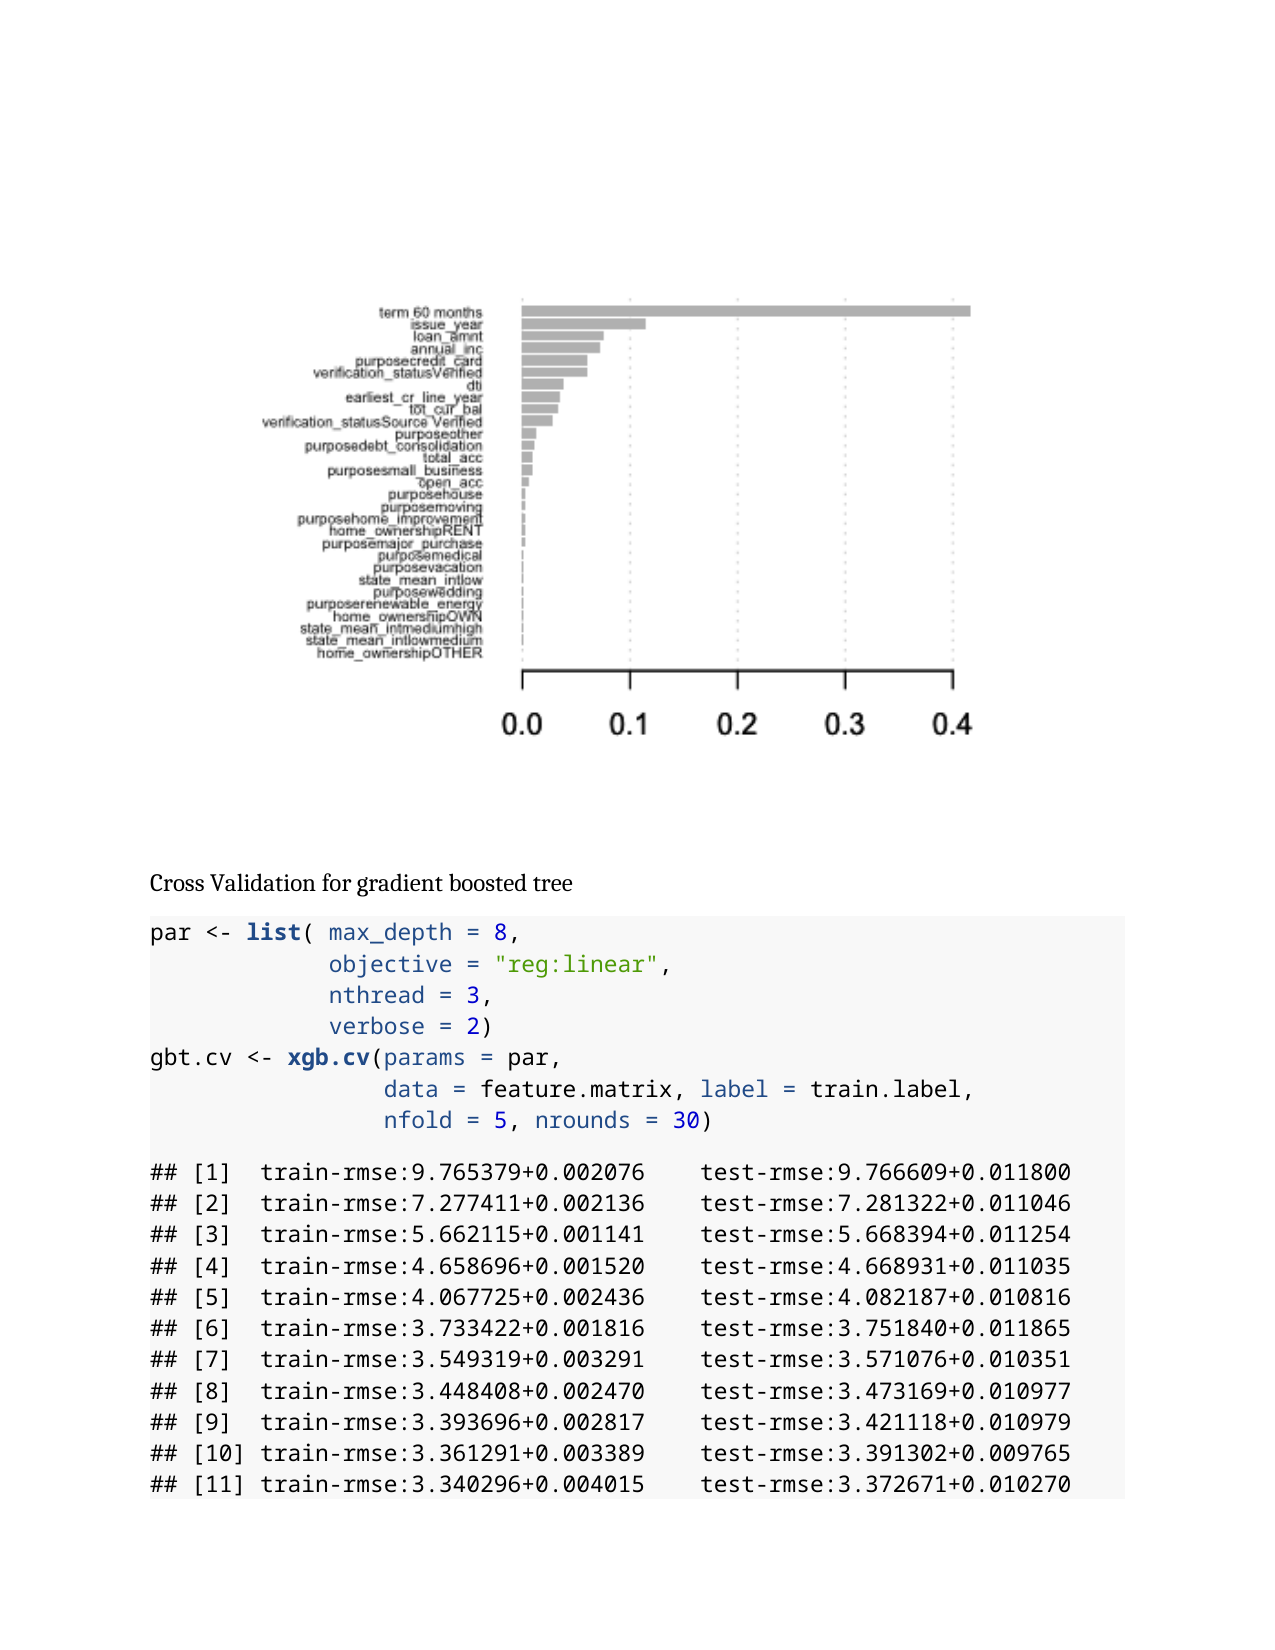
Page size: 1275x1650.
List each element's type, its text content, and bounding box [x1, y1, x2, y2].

text Cross Validation for gradient boosted tree [150, 869, 1125, 897]
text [150, 1156, 1125, 1499]
picture [168, 150, 1044, 850]
text par <- list( max_depth = 8, objective = "reg:linear", nthread = 3, verbose = 2) gbt.cv <- xgb.cv(params = par, data = feature.matrix, label = train.label, nfold = 5, nrounds = 30) [150, 916, 1125, 1135]
